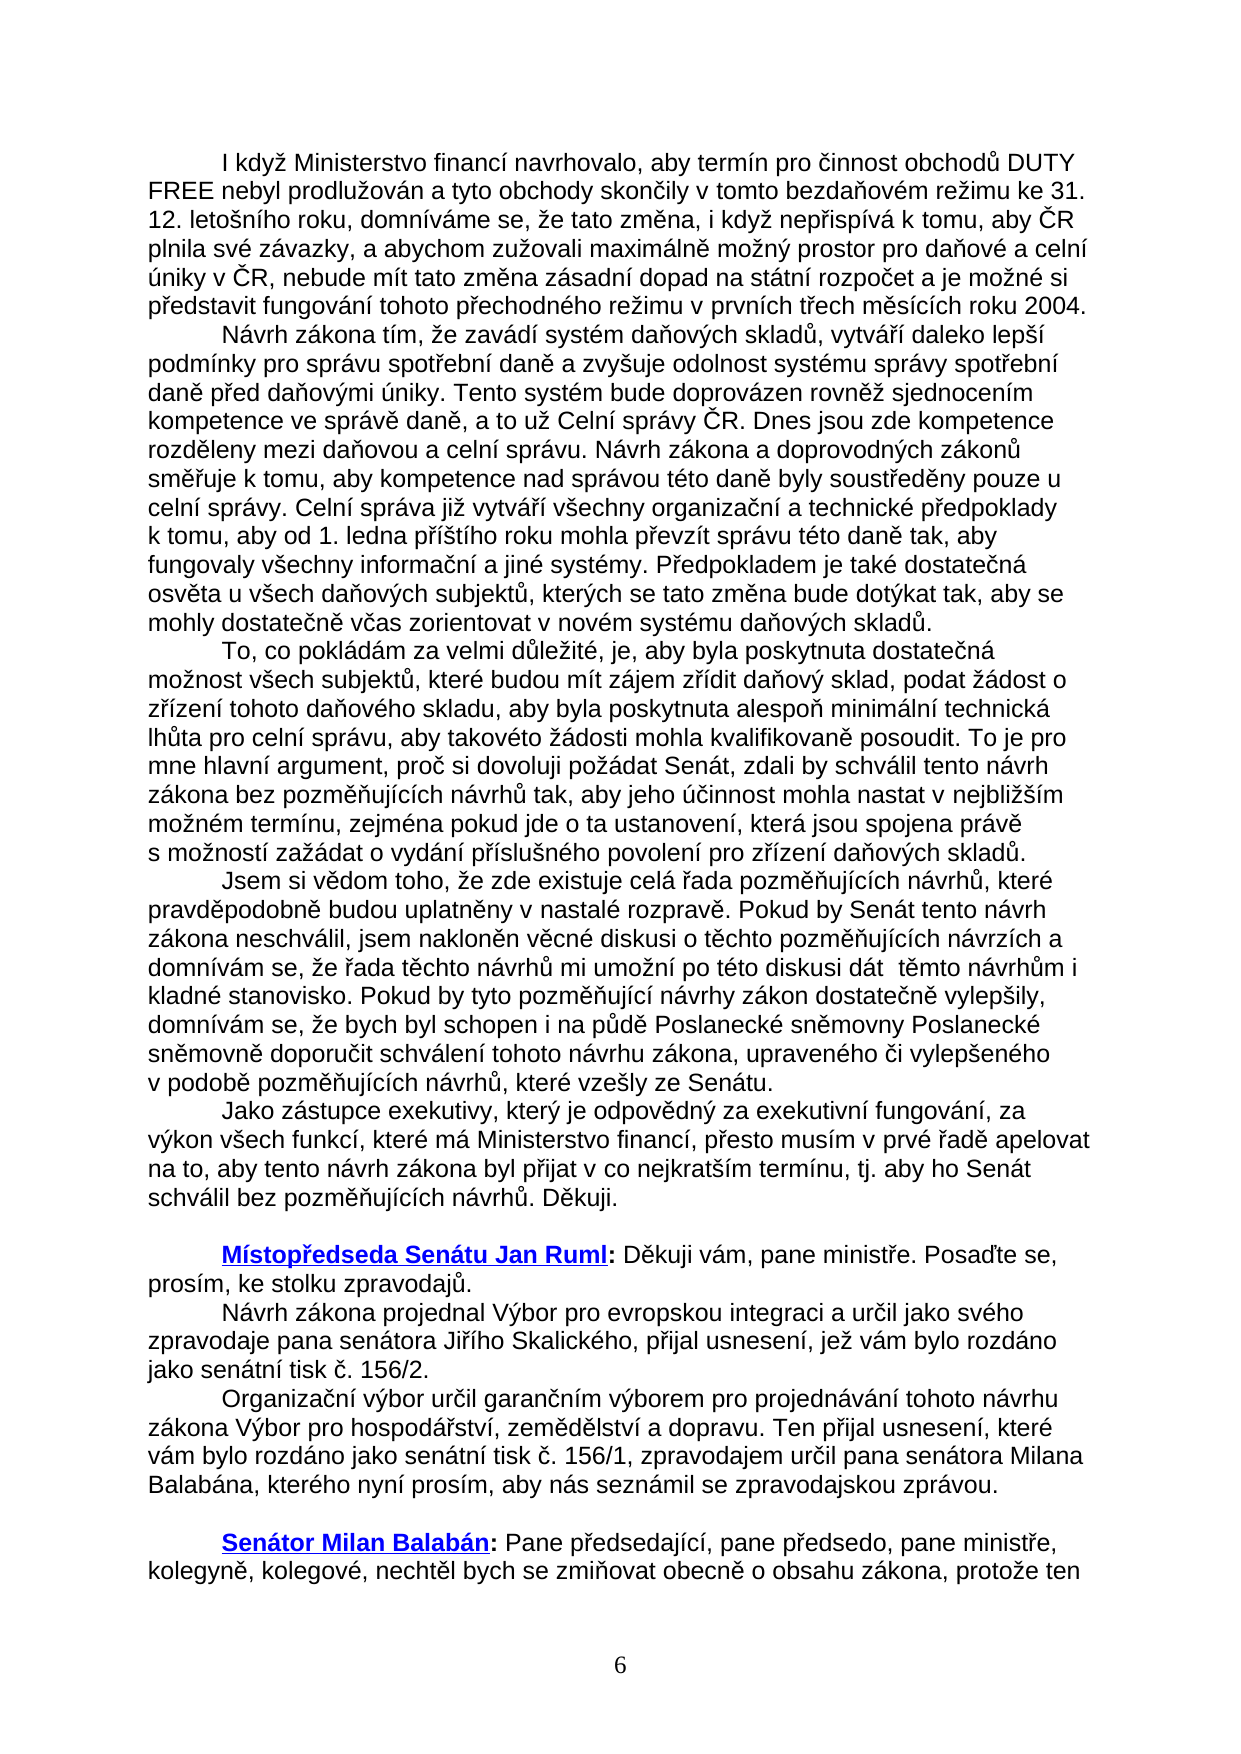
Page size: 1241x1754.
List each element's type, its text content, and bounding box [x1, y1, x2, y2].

text Organizační výbor určil garančním výborem pro projednávání tohoto návrhu zákona Výbor pro hospodářství, zemědělství a dopravu. Ten přijal usnesení, které vám bylo rozdáno jako senátní tisk č. 156/1, zpravodajem určil pana senátora Milana Balabána, kterého nyní prosím, aby nás seznámil se zpravodajskou zprávou. [148, 1384, 1093, 1499]
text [148, 1528, 1093, 1585]
text Návrh zákona projednal Výbor pro evropskou integraci a určil jako svého zpravodaje pana senátora Jiřího Skalického, přijal usnesení, jež vám bylo rozdáno jako senátní tisk č. 156/2. [148, 1298, 1093, 1384]
text Návrh zákona tím, že zavádí systém daňových skladů, vytváří daleko lepší podmínky pro správu spotřební daně a zvyšuje odolnost systému správy spotřební daně před daňovými úniky. Tento systém bude doprovázen rovněž sjednocením kompetence ve správě daně, a to už Celní správy ČR. Dnes jsou zde kompetence rozděleny mezi daňovou a celní správu. Návrh zákona a doprovodných zákonů směřuje k tomu, aby kompetence nad správou této daně byly soustředěny pouze u celní správy. Celní správa již vytváří všechny organizační a technické předpoklady k tomu, aby od 1. ledna příštího roku mohla převzít správu této daně tak, aby fungovaly všechny informační a jiné systémy. Předpokladem je také dostatečná osvěta u všech daňových subjektů, kterých se tato změna bude dotýkat tak, aby se mohly dostatečně včas zorientovat v novém systému daňových skladů. [148, 320, 1093, 636]
text To, co pokládám za velmi důležité, je, aby byla poskytnuta dostatečná možnost všech subjektů, které budou mít zájem zřídit daňový sklad, podat žádost o zřízení tohoto daňového skladu, aby byla poskytnuta alespoň minimální technická lhůta pro celní správu, aby takovéto žádosti mohla kvalifikovaně posoudit. To je pro mne hlavní argument, proč si dovoluji požádat Senát, zdali by schválil tento návrh zákona bez pozměňujících návrhů tak, aby jeho účinnost mohla nastat v nejbližším možném termínu, zejména pokud jde o ta ustanovení, která jsou spojena právě s možností zažádat o vydání příslušného povolení pro zřízení daňových skladů. [148, 636, 1093, 866]
text Jako zástupce exekutivy, který je odpovědný za exekutivní fungování, za výkon všech funkcí, které má Ministerstvo financí, přesto musím v prvé řadě apelovat na to, aby tento návrh zákona byl přijat v co nejkratším termínu, tj. aby ho Senát schválil bez pozměňujících návrhů. Děkuji. [148, 1096, 1093, 1211]
text Místopředseda Senátu Jan Ruml: Děkuji vám, pane ministře. Posaďte se, prosím, ke stolku zpravodajů. [148, 1240, 1093, 1298]
text Jsem si vědom toho, že zde existuje celá řada pozměňujících návrhů, které pravděpodobně budou uplatněny v nastalé rozpravě. Pokud by Senát tento návrh zákona neschválil, jsem nakloněn věcné diskusi o těchto pozměňujících návrzích a domnívám se, že řada těchto návrhů mi umožní po této diskusi dát těmto návrhům i kladné stanovisko. Pokud by tyto pozměňující návrhy zákon dostatečně vylepšily, domnívám se, že bych byl schopen i na půdě Poslanecké sněmovny Poslanecké sněmovně doporučit schválení tohoto návrhu zákona, upraveného či vylepšeného v podobě pozměňujících návrhů, které vzešly ze Senátu. [148, 866, 1093, 1096]
text I když Ministerstvo financí navrhovalo, aby termín pro činnost obchodů DUTY FREE nebyl prodlužován a tyto obchody skončily v tomto bezdaňovém režimu ke 31. 12. letošního roku, domníváme se, že tato změna, i když nepřispívá k tomu, aby ČR plnila své závazky, a abychom zužovali maximálně možný prostor pro daňové a celní úniky v ČR, nebude mít tato změna zásadní dopad na státní rozpočet a je možné si představit fungování tohoto přechodného režimu v prvních třech měsících roku 2004. [148, 148, 1093, 320]
